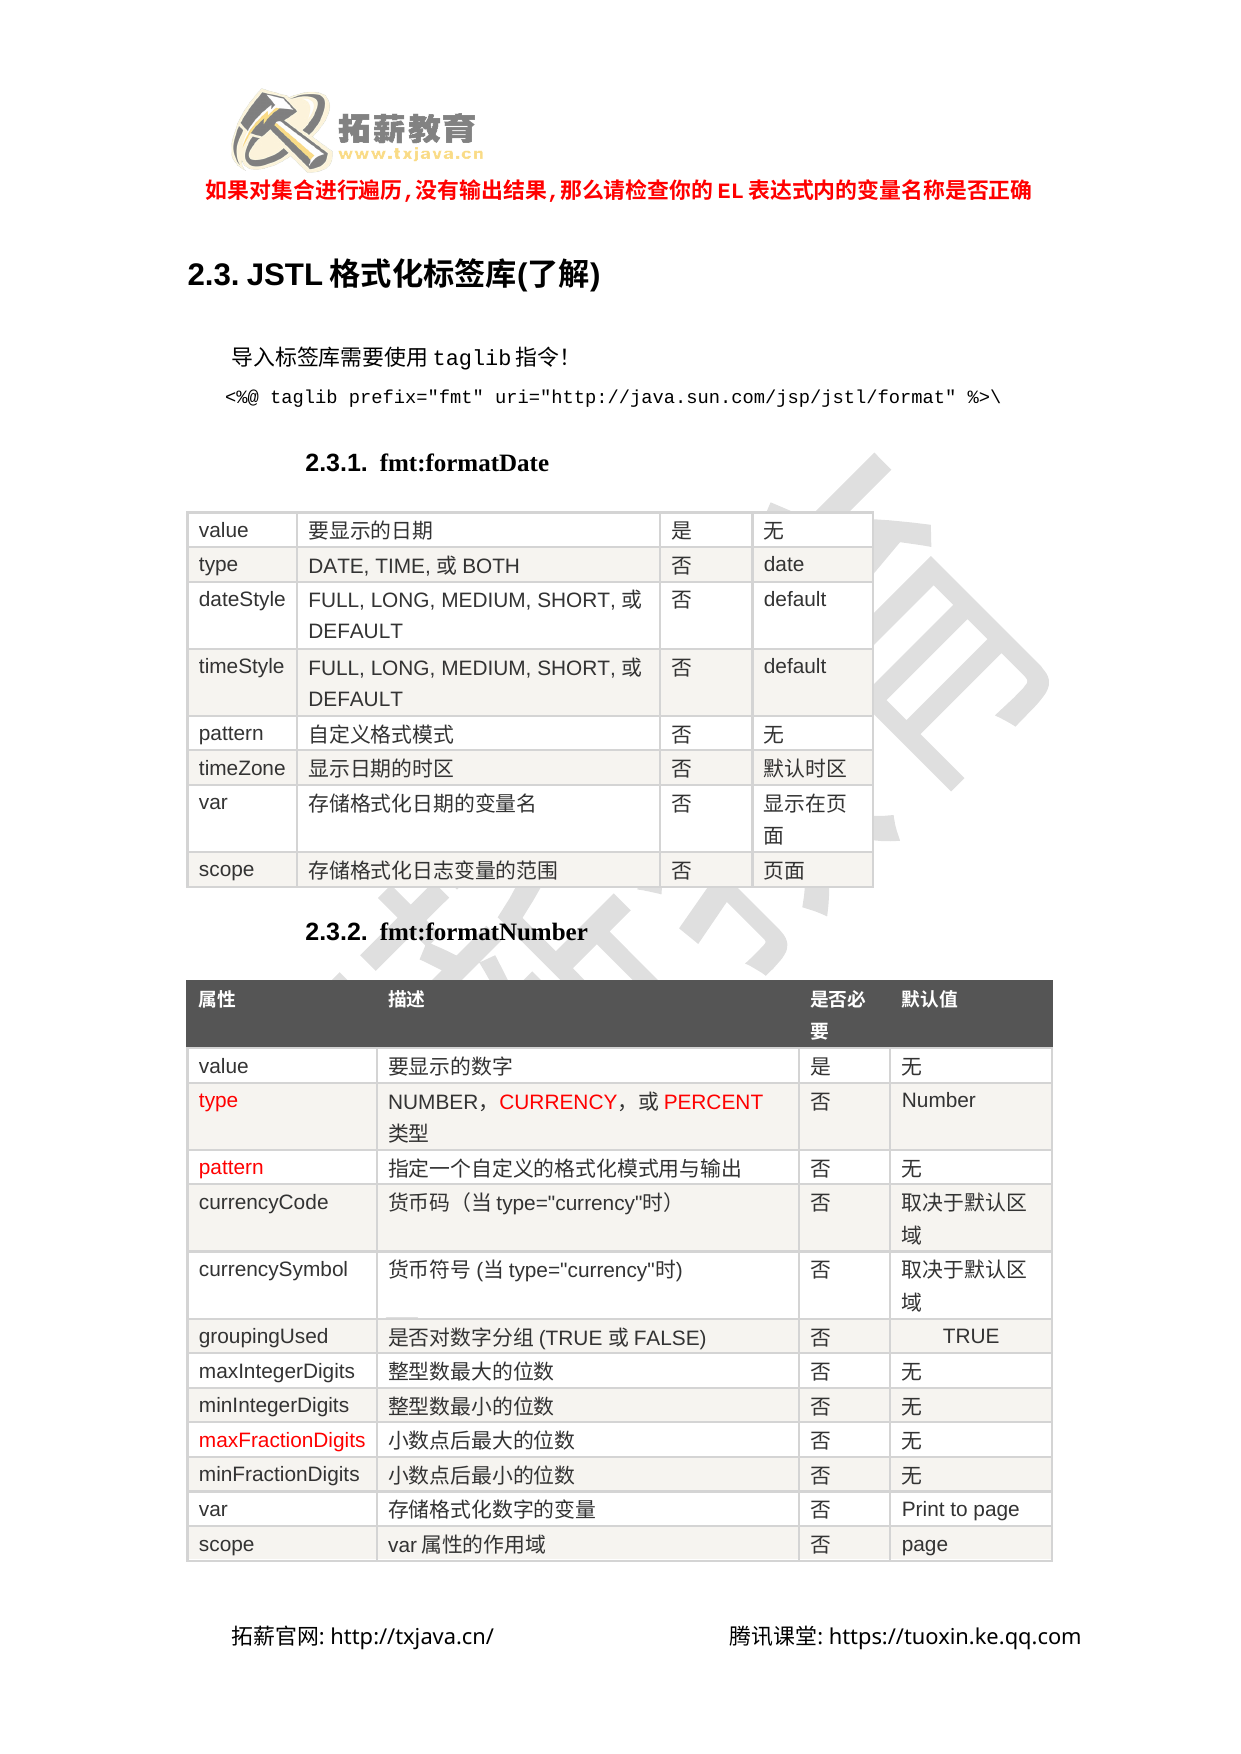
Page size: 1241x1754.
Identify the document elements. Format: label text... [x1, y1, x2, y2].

table_cell 显示在页面 [754, 786, 872, 851]
table_cell pattern [189, 1151, 376, 1183]
table_cell 取决于默认区域 [891, 1253, 1051, 1317]
table_cell NUMBER，CURRENCY，或 PERCENT类型 [378, 1084, 798, 1149]
table_cell 无 [891, 1389, 1051, 1421]
table_cell var [189, 786, 296, 851]
table_cell DATE, TIME, 或 BOTH [298, 548, 659, 581]
table_cell 否 [800, 1185, 889, 1250]
table_cell pattern [189, 717, 296, 749]
table_header 是 [661, 514, 751, 546]
table_cell currencySymbol [189, 1253, 376, 1317]
table_cell scope [189, 1527, 376, 1559]
table_cell 否 [800, 1320, 889, 1352]
table_cell 否 [661, 717, 751, 749]
text fmt:formatNumber [261, 915, 1031, 947]
table_cell date [754, 548, 872, 581]
table_cell 无 [891, 1151, 1051, 1183]
table_header 是否必要 [800, 982, 889, 1047]
table_cell scope [189, 853, 296, 886]
table_header 默认值 [891, 982, 1051, 1047]
text fmt:formatDate [261, 446, 1031, 478]
table_cell 否 [800, 1151, 889, 1183]
table_cell maxIntegerDigits [189, 1354, 376, 1387]
table_cell 无 [891, 1458, 1051, 1490]
text 导入标签库需要使用taglib指令！ [187, 340, 1053, 373]
table_cell minIntegerDigits [189, 1389, 376, 1421]
table_cell 否 [661, 786, 751, 851]
table_cell Print to page [891, 1493, 1051, 1525]
table_cell 存储格式化日志变量的范围 [298, 853, 659, 886]
table_cell var属性的作用域 [378, 1527, 798, 1559]
table_cell 小数点后最小的位数 [378, 1458, 798, 1490]
table_cell currencyCode [189, 1185, 376, 1250]
table_cell 显示日期的时区 [298, 751, 659, 784]
table_cell 存储格式化日期的变量名 [298, 786, 659, 851]
table_cell FULL, LONG, MEDIUM, SHORT, 或 DEFAULT [298, 650, 659, 715]
table_cell 页面 [754, 853, 872, 886]
table_cell 是否对数字分组 (TRUE 或 FALSE) [378, 1320, 798, 1352]
table_cell maxFractionDigits [189, 1423, 376, 1456]
table_cell groupingUsed [189, 1320, 376, 1352]
table_cell 整型数最大的位数 [378, 1354, 798, 1387]
text 如果对集合进行遍历,没有输出结果,那么请检查你的EL表达式内的变量名称是否正确 [187, 173, 1053, 206]
table_cell 无 [891, 1049, 1051, 1082]
table_cell 无 [754, 717, 872, 749]
table_cell 无 [891, 1423, 1051, 1456]
table_cell TRUE [891, 1320, 1051, 1352]
table_cell 默认时区 [754, 751, 872, 784]
table_cell value [189, 1049, 376, 1082]
table_cell 否 [800, 1493, 889, 1525]
table_cell Number [891, 1084, 1051, 1149]
table_cell 小数点后最大的位数 [378, 1423, 798, 1456]
table_cell 指定一个自定义的格式化模式用与输出 [378, 1151, 798, 1183]
table_cell 取决于默认区域 [891, 1185, 1051, 1250]
table_cell 否 [800, 1389, 889, 1421]
table_header 描述 [378, 982, 798, 1047]
table_cell FULL, LONG, MEDIUM, SHORT, 或 DEFAULT [298, 583, 659, 648]
table_cell 否 [661, 751, 751, 784]
table_cell minFractionDigits [189, 1458, 376, 1490]
table_cell timeStyle [189, 650, 296, 715]
text JSTL格式化标签库(了解) [187, 239, 1031, 304]
table_cell 否 [800, 1458, 889, 1490]
picture [231, 88, 483, 173]
table_cell 要显示的数字 [378, 1049, 798, 1082]
table_cell 否 [661, 583, 751, 648]
table_header 要显示的日期 [298, 514, 659, 546]
table_cell 否 [661, 548, 751, 581]
table_cell 否 [800, 1253, 889, 1317]
table_cell default [754, 650, 872, 715]
table_cell 否 [800, 1423, 889, 1456]
table_header 无 [754, 514, 872, 546]
table_cell 否 [661, 650, 751, 715]
table_cell 整型数最小的位数 [378, 1389, 798, 1421]
table_cell 货币符号 (当 type="currency"时) [378, 1253, 798, 1317]
table_header 属性 [189, 982, 376, 1047]
table_cell 货币码（当type="currency"时） [378, 1185, 798, 1250]
table_cell type [189, 1084, 376, 1149]
table_cell var [189, 1493, 376, 1525]
text <%@ taglib prefix="fmt" uri="http://java.sun.com/jsp/jstl/format" %>\ [187, 382, 1053, 415]
table_cell 否 [661, 853, 751, 886]
table_cell 否 [800, 1084, 889, 1149]
table_cell 自定义格式模式 [298, 717, 659, 749]
table_cell 存储格式化数字的变量 [378, 1493, 798, 1525]
table_cell dateStyle [189, 583, 296, 648]
table_cell 否 [800, 1354, 889, 1387]
table_header value [189, 514, 296, 546]
table_cell type [189, 548, 296, 581]
table_cell 无 [891, 1354, 1051, 1387]
table_cell page [891, 1527, 1051, 1559]
table_cell timeZone [189, 751, 296, 784]
table_cell 否 [800, 1527, 889, 1559]
table_cell 是 [800, 1049, 889, 1082]
table_cell default [754, 583, 872, 648]
